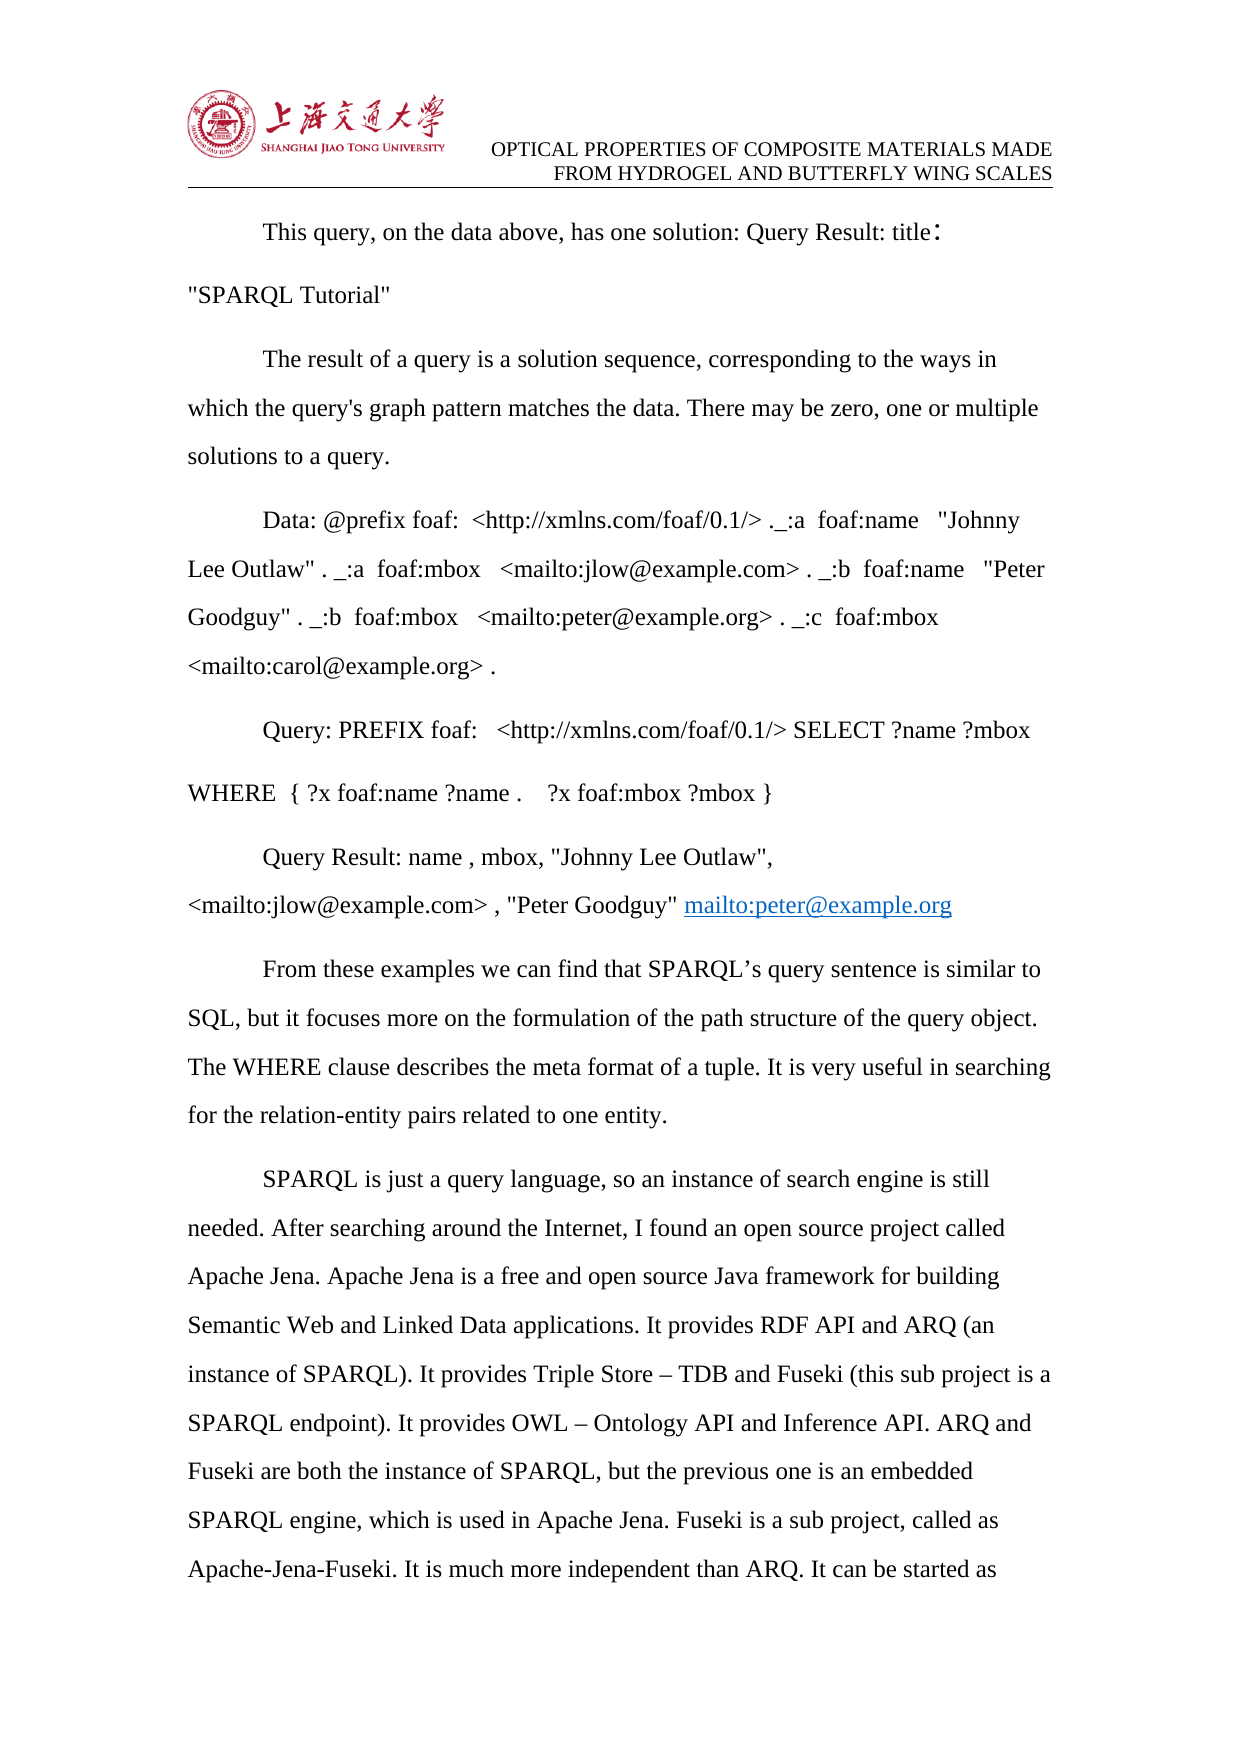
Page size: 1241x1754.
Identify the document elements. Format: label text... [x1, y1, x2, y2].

text Query Result: name , mbox, "Johnny Lee Outlaw", <mailto:jlow@example.com> , "Peter Goodguy" mailto:peter@example.org [187, 840, 1053, 921]
text From these examples we can find that SPARQL’s query sentence is similar to SQL, but it focuses more on the formulation of the path structure of the query object. The WHERE clause describes the meta format of a tuple. It is very useful in searching for the relation-entity pairs related to one entity. [187, 952, 1053, 1131]
picture [187, 90, 445, 158]
text WHERE { ?x foaf:name ?name . ?x foaf:mbox ?mbox } [187, 776, 1053, 809]
text Query: PREFIX foaf: <http://xmlns.com/foaf/0.1/> SELECT ?name ?mbox [187, 713, 1053, 745]
text The result of a query is a solution sequence, corresponding to the ways in which the query's graph pattern matches the data. There may be zero, one or multiple solutions to a query. [187, 342, 1053, 472]
text This query, on the data above, has one solution: Query Result: title： "SPARQL Tutorial" [187, 197, 1053, 311]
text Data: @prefix foaf: <http://xmlns.com/foaf/0.1/> ._:a foaf:name "Johnny Lee Outlaw" . _:a foaf:mbox <mailto:jlow@example.com> . _:b foaf:name "Peter Goodguy" . _:b foaf:mbox <mailto:peter@example.org> . _:c foaf:mbox <mailto:carol@example.org> . [187, 503, 1053, 682]
